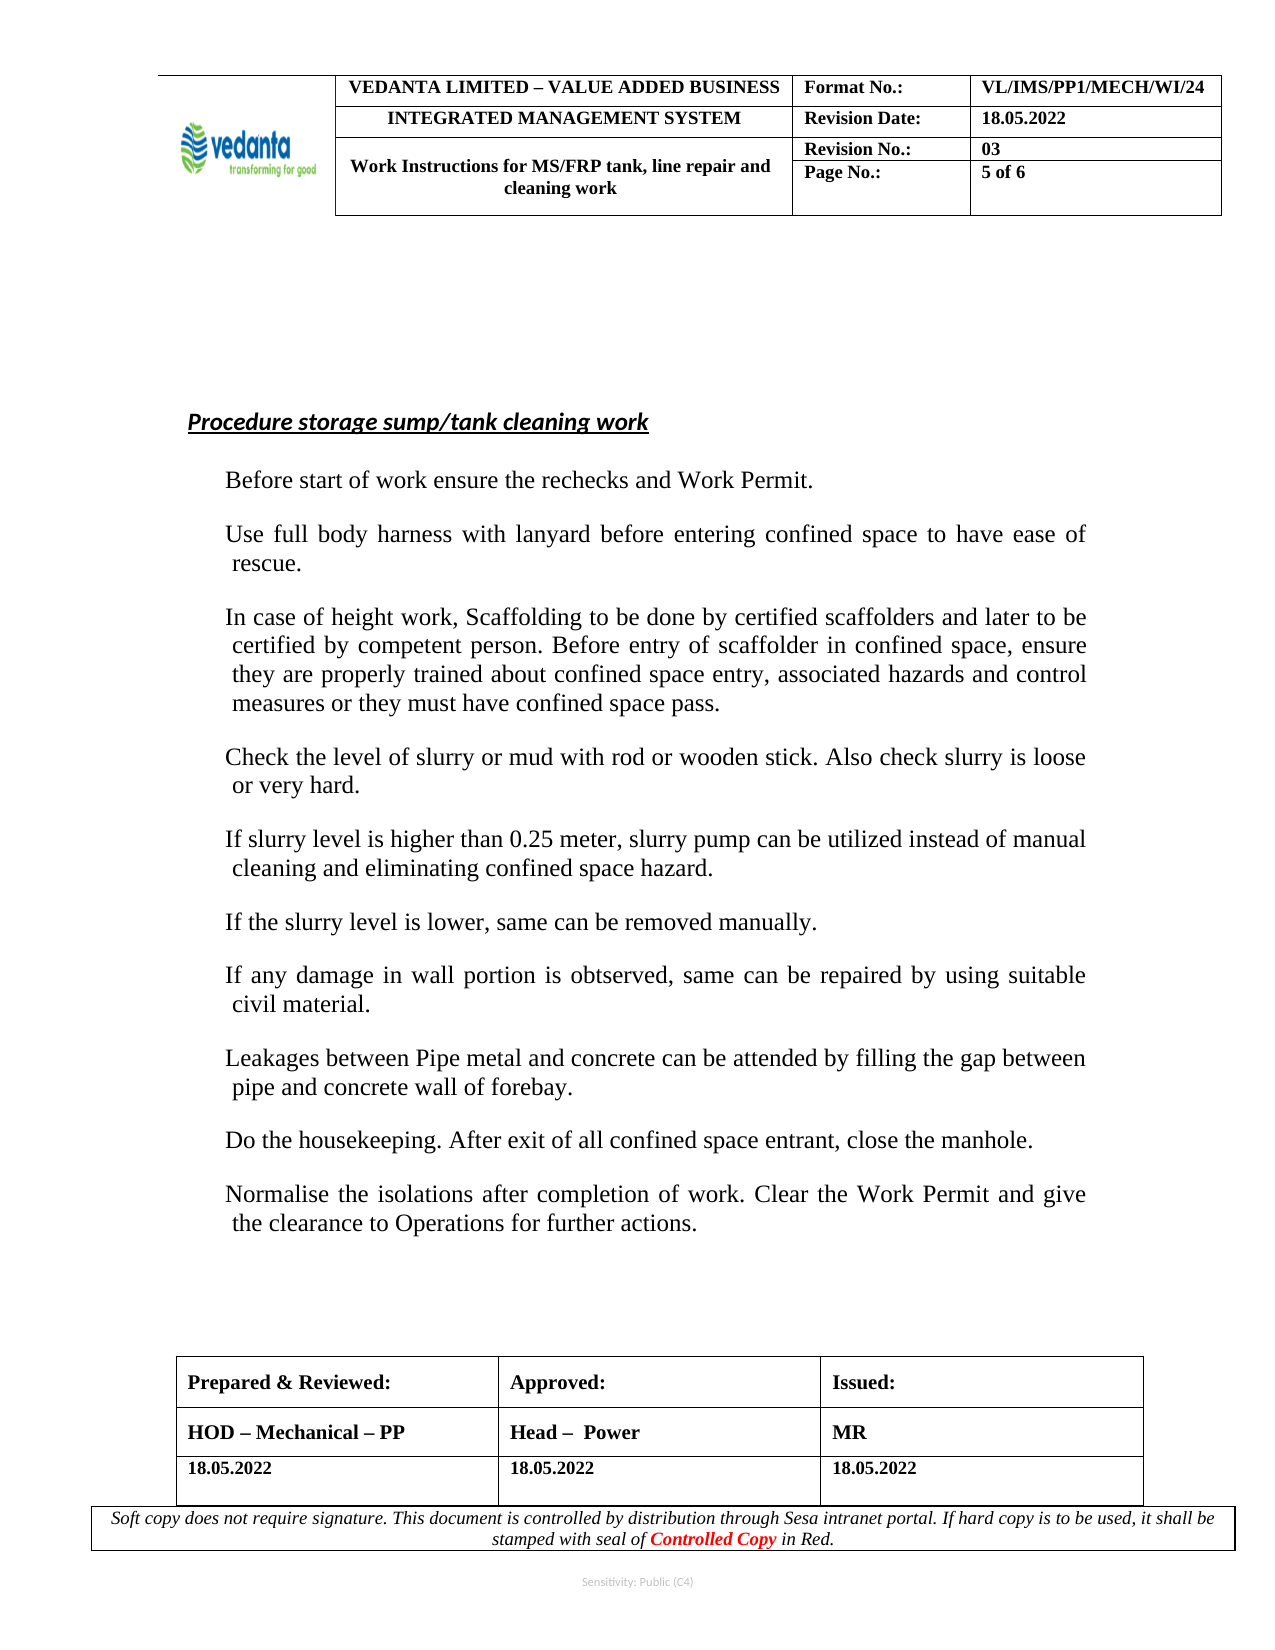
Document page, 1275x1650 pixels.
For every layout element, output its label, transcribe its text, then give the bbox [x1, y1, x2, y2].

text Before start of work ensure the rechecks and Work Permit. [225, 466, 1087, 494]
text If slurry level is higher than 0.25 meter, slurry pump can be utilized instead of manual cleaning and eliminating confined space hazard. [225, 824, 1087, 882]
text Use full body harness with lanyard before entering confined space to have ease of rescue. [225, 519, 1087, 577]
text Check the level of slurry or mud with rod or wooden stick. Also check slurry is loose or very hard. [225, 742, 1087, 799]
text Normalise the isolations after completion of work. Clear the Work Permit and give the clearance to Operations for further actions. [225, 1179, 1087, 1237]
text If the slurry level is lower, same can be removed manually. [225, 907, 1087, 936]
text Leakages between Pipe metal and concrete can be attended by filling the gap between pipe and concrete wall of forebay. [225, 1043, 1087, 1101]
text Do the housekeeping. After exit of all confined space entrant, close the manhole. [225, 1126, 1087, 1154]
text Procedure storage sump/tank cleaning work [187, 406, 1087, 436]
text In case of height work, Scaffolding to be done by certified scaffolders and later to be certified by competent person. Before entry of scaffolder in confined space, ensure they are properly trained about confined space entry, associated hazards and control measures or they must have confined space pass. [225, 602, 1087, 717]
picture [158, 76, 336, 216]
text If any damage in wall portion is obtserved, same can be repaired by using suitable civil material. [225, 961, 1087, 1018]
